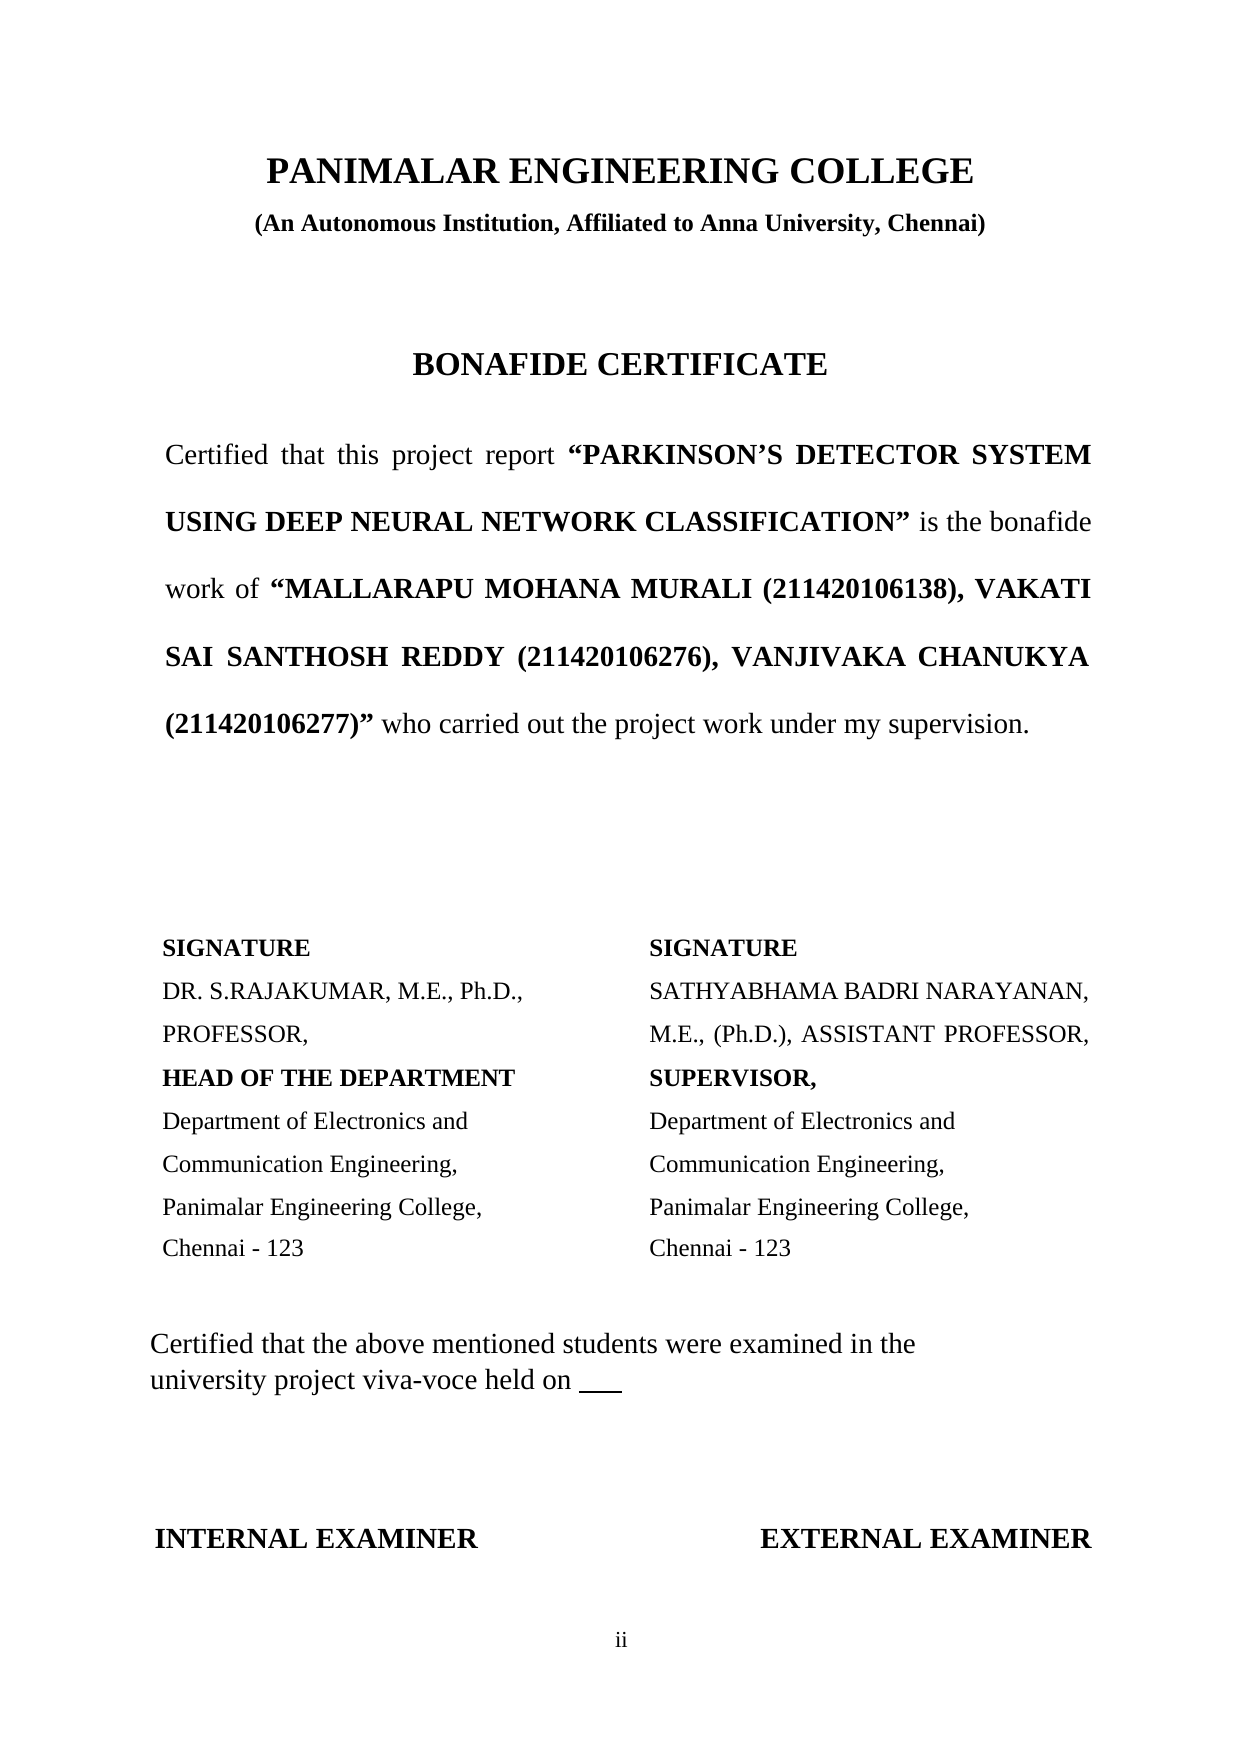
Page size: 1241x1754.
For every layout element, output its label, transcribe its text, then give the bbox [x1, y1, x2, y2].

subtitle BONAFIDE CERTIFICATE [411, 344, 829, 382]
text INTERNAL EXAMINER EXTERNAL EXAMINER [154, 1521, 1121, 1554]
table_header SIGNATURE SATHYABHAMA BADRI NARAYANAN, M.E., (Ph.D.), ASSISTANT PROFESSOR, SUPERVISOR, Department of Electronics and Communication Engineering, Panimalar Engineering College, Chennai - 123 [586, 935, 1110, 1264]
text (211420106277)” who carried out the project work under my supervision. [165, 706, 1121, 739]
text Certified that this project report “PARKINSON’S DETECTOR SYSTEM USING DEEP NEURAL NETWORK CLASSIFICATION” is the bonafide work of “MALLARAPU MOHANA MURALI (211420106138), VAKATI SAI SANTHOSH REDDY (211420106276), VANJIVAKA CHANUKYA [165, 437, 1092, 672]
title PANIMALAR ENGINEERING COLLEGE [174, 148, 1066, 191]
text Certified that the above mentioned students were examined in the university project viva-voce held on [150, 1326, 1039, 1395]
table_header SIGNATURE DR. S.RAJAKUMAR, M.E., Ph.D., PROFESSOR, HEAD OF THE DEPARTMENT Department of Electronics and Communication Engineering, Panimalar Engineering College, Chennai - 123 [141, 935, 586, 1264]
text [174, 208, 1066, 236]
